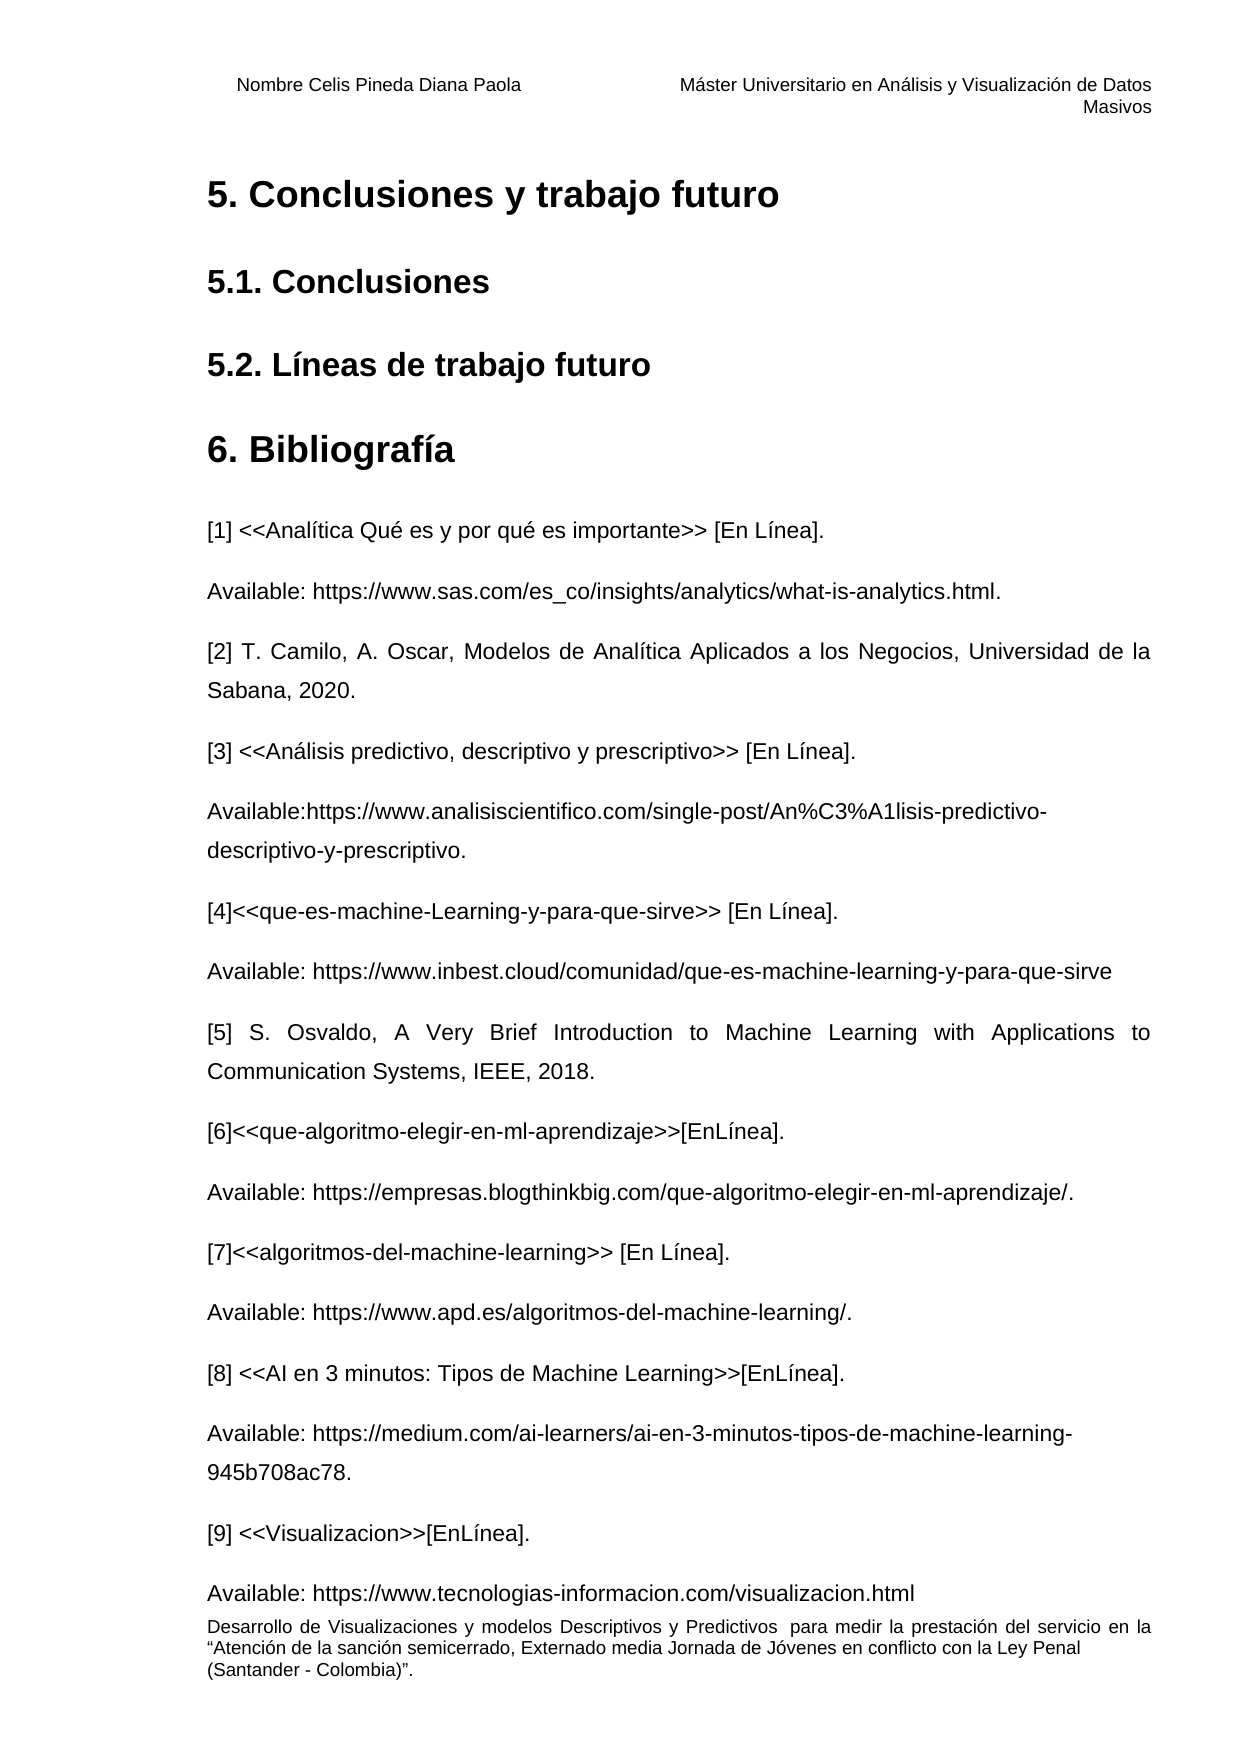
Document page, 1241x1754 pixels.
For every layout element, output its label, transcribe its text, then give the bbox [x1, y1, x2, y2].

text Available: https://www.sas.com/es_co/insights/analytics/what-is-analytics.html. [207, 578, 1152, 604]
text [7]<<algoritmos-del-machine-learning>> [En Línea]. [207, 1239, 1152, 1265]
text [4]<<que-es-machine-Learning-y-para-que-sirve>> [En Línea]. [207, 898, 1152, 924]
text Available: https://www.apd.es/algoritmos-del-machine-learning/. [207, 1299, 1152, 1326]
text Available: https://empresas.blogthinkbig.com/que-algoritmo-elegir-en-ml-aprendizaje/. [207, 1178, 1152, 1205]
text [8] <<AI en 3 minutos: Tipos de Machine Learning>>[EnLínea]. [207, 1359, 1152, 1386]
text [5] S. Osvaldo, A Very Brief Introduction to Machine Learning with Applications to Communication Systems, IEEE, 2018. [207, 1018, 1152, 1084]
subtitle 5.2. Líneas de trabajo futuro [207, 345, 1152, 383]
text Available: https://www.inbest.cloud/comunidad/que-es-machine-learning-y-para-que-sirve [207, 958, 1152, 984]
subtitle 5.1. Conclusiones [207, 262, 1152, 301]
text [2] T. Camilo, A. Oscar, Modelos de Analítica Aplicados a los Negocios, Universidad de la Sabana, 2020. [207, 638, 1152, 704]
subtitle 6. Bibliografía [207, 428, 1152, 471]
text [1] <<Analítica Qué es y por qué es importante>> [En Línea]. [207, 517, 1152, 544]
text [9] <<Visualizacion>>[EnLínea]. [207, 1519, 1152, 1546]
text [3] <<Análisis predictivo, descriptivo y prescriptivo>> [En Línea]. [207, 738, 1152, 764]
subtitle 5. Conclusiones y trabajo futuro [207, 173, 1152, 216]
text Available:https://www.analisiscientifico.com/single-post/An%C3%A1lisis-predictivo-descriptivo-y-prescriptivo. [207, 798, 1152, 864]
text Available: https://medium.com/ai-learners/ai-en-3-minutos-tipos-de-machine-learning-945b708ac78. [207, 1420, 1152, 1486]
text [6]<<que-algoritmo-elegir-en-ml-aprendizaje>>[EnLínea]. [207, 1118, 1152, 1144]
text Available: https://www.tecnologias-informacion.com/visualizacion.html [207, 1580, 1152, 1606]
